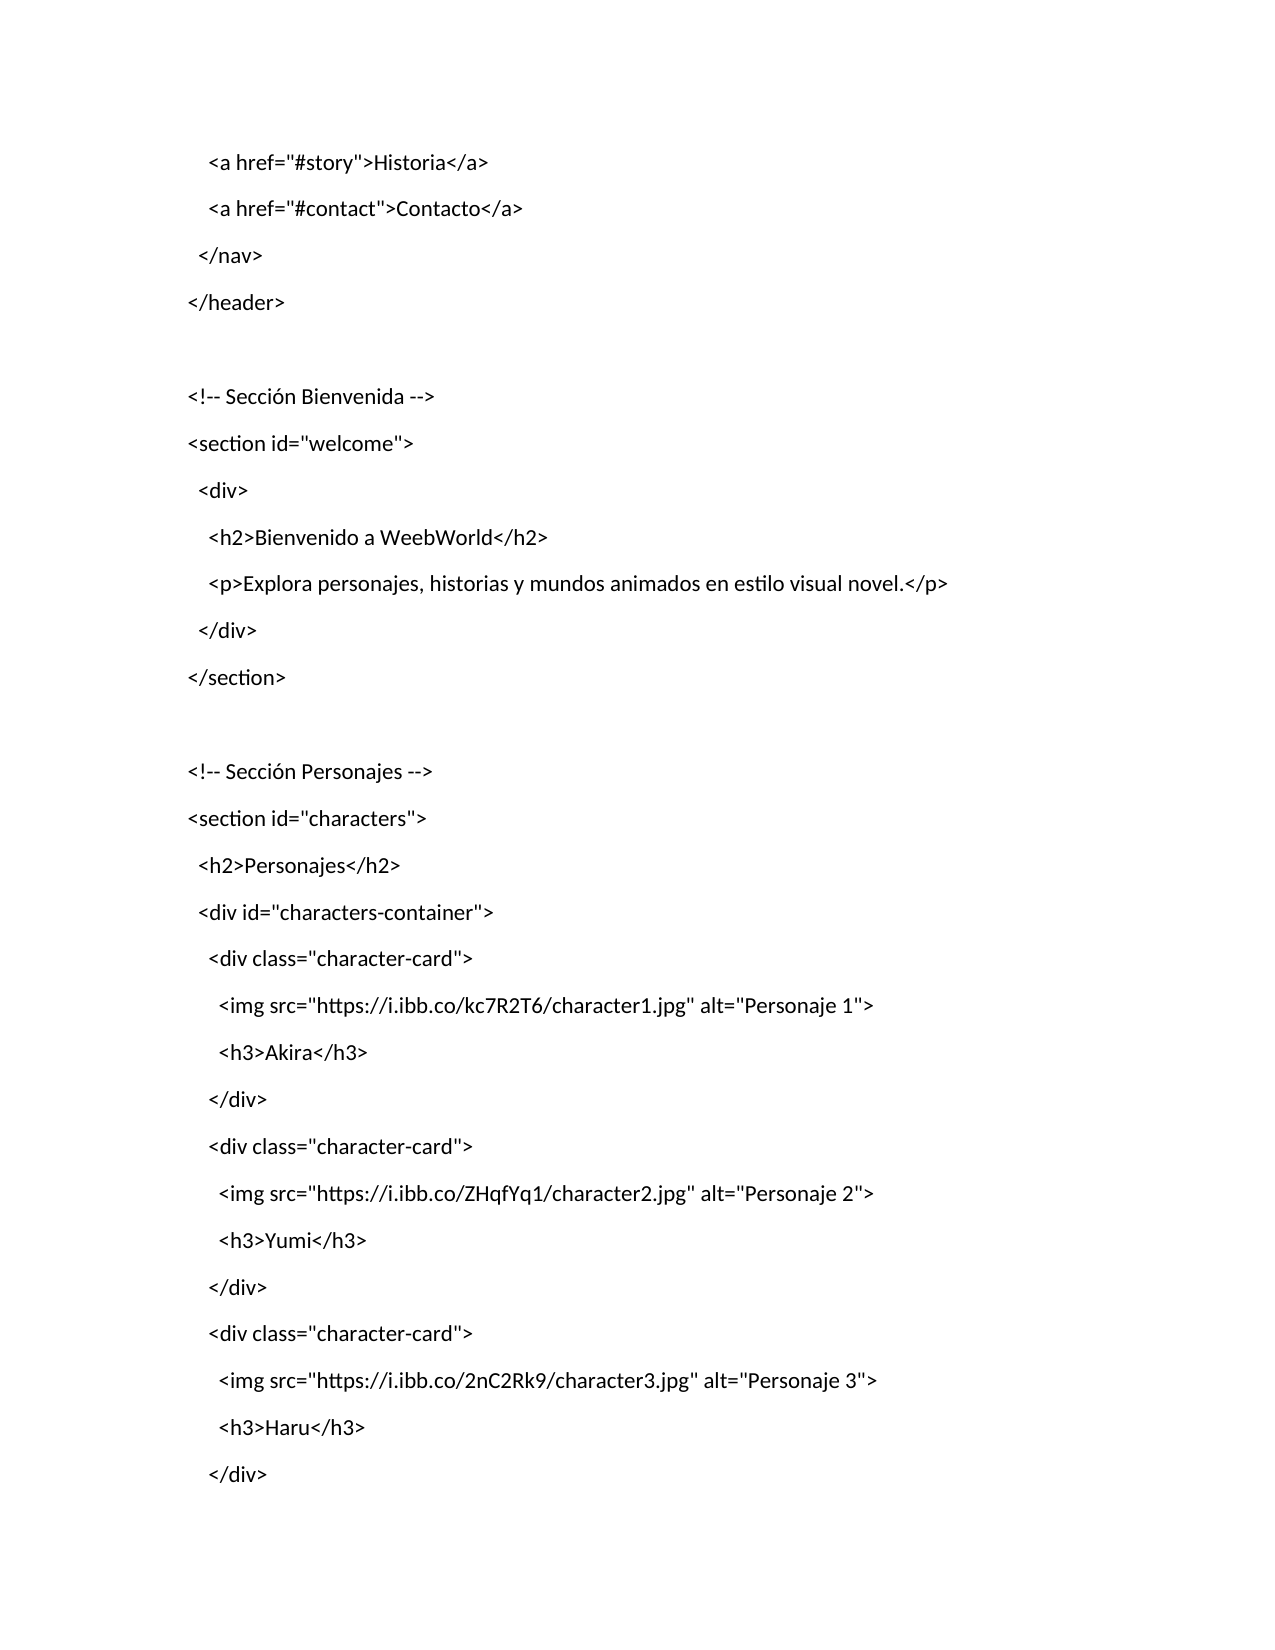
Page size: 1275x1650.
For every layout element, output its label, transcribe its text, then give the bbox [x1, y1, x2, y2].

text </div> [177, 616, 1098, 644]
text </nav> [177, 241, 1098, 269]
text <div class="character-card"> [177, 1132, 1098, 1160]
text <img src="https://i.ibb.co/ZHqfYq1/character2.jpg" alt="Personaje 2"> [177, 1179, 1098, 1207]
text <!-- Sección Personajes --> [177, 757, 1098, 785]
text <section id="characters"> [177, 804, 1098, 832]
text </section> [177, 663, 1098, 691]
text <!-- Sección Bienvenida --> [177, 382, 1098, 410]
text </div> [177, 1460, 1098, 1488]
text <div class="character-card"> [177, 944, 1098, 972]
text <a href="#story">Historia</a> [177, 148, 1098, 176]
text <div id="characters-container"> [177, 898, 1098, 926]
text <h3>Yumi</h3> [177, 1226, 1098, 1254]
text <section id="welcome"> [177, 429, 1098, 457]
text <div class="character-card"> [177, 1319, 1098, 1347]
text <p>Explora personajes, historias y mundos animados en estilo visual novel.</p> [177, 569, 1098, 597]
text <h3>Haru</h3> [177, 1413, 1098, 1441]
text <h2>Personajes</h2> [177, 851, 1098, 879]
text <div> [177, 476, 1098, 504]
text <img src="https://i.ibb.co/2nC2Rk9/character3.jpg" alt="Personaje 3"> [177, 1366, 1098, 1394]
text </div> [177, 1273, 1098, 1301]
text </header> [177, 288, 1098, 316]
text </div> [177, 1085, 1098, 1113]
text <img src="https://i.ibb.co/kc7R2T6/character1.jpg" alt="Personaje 1"> [177, 991, 1098, 1019]
text <h2>Bienvenido a WeebWorld</h2> [177, 523, 1098, 551]
text <a href="#contact">Contacto</a> [177, 194, 1098, 222]
text <h3>Akira</h3> [177, 1038, 1098, 1066]
